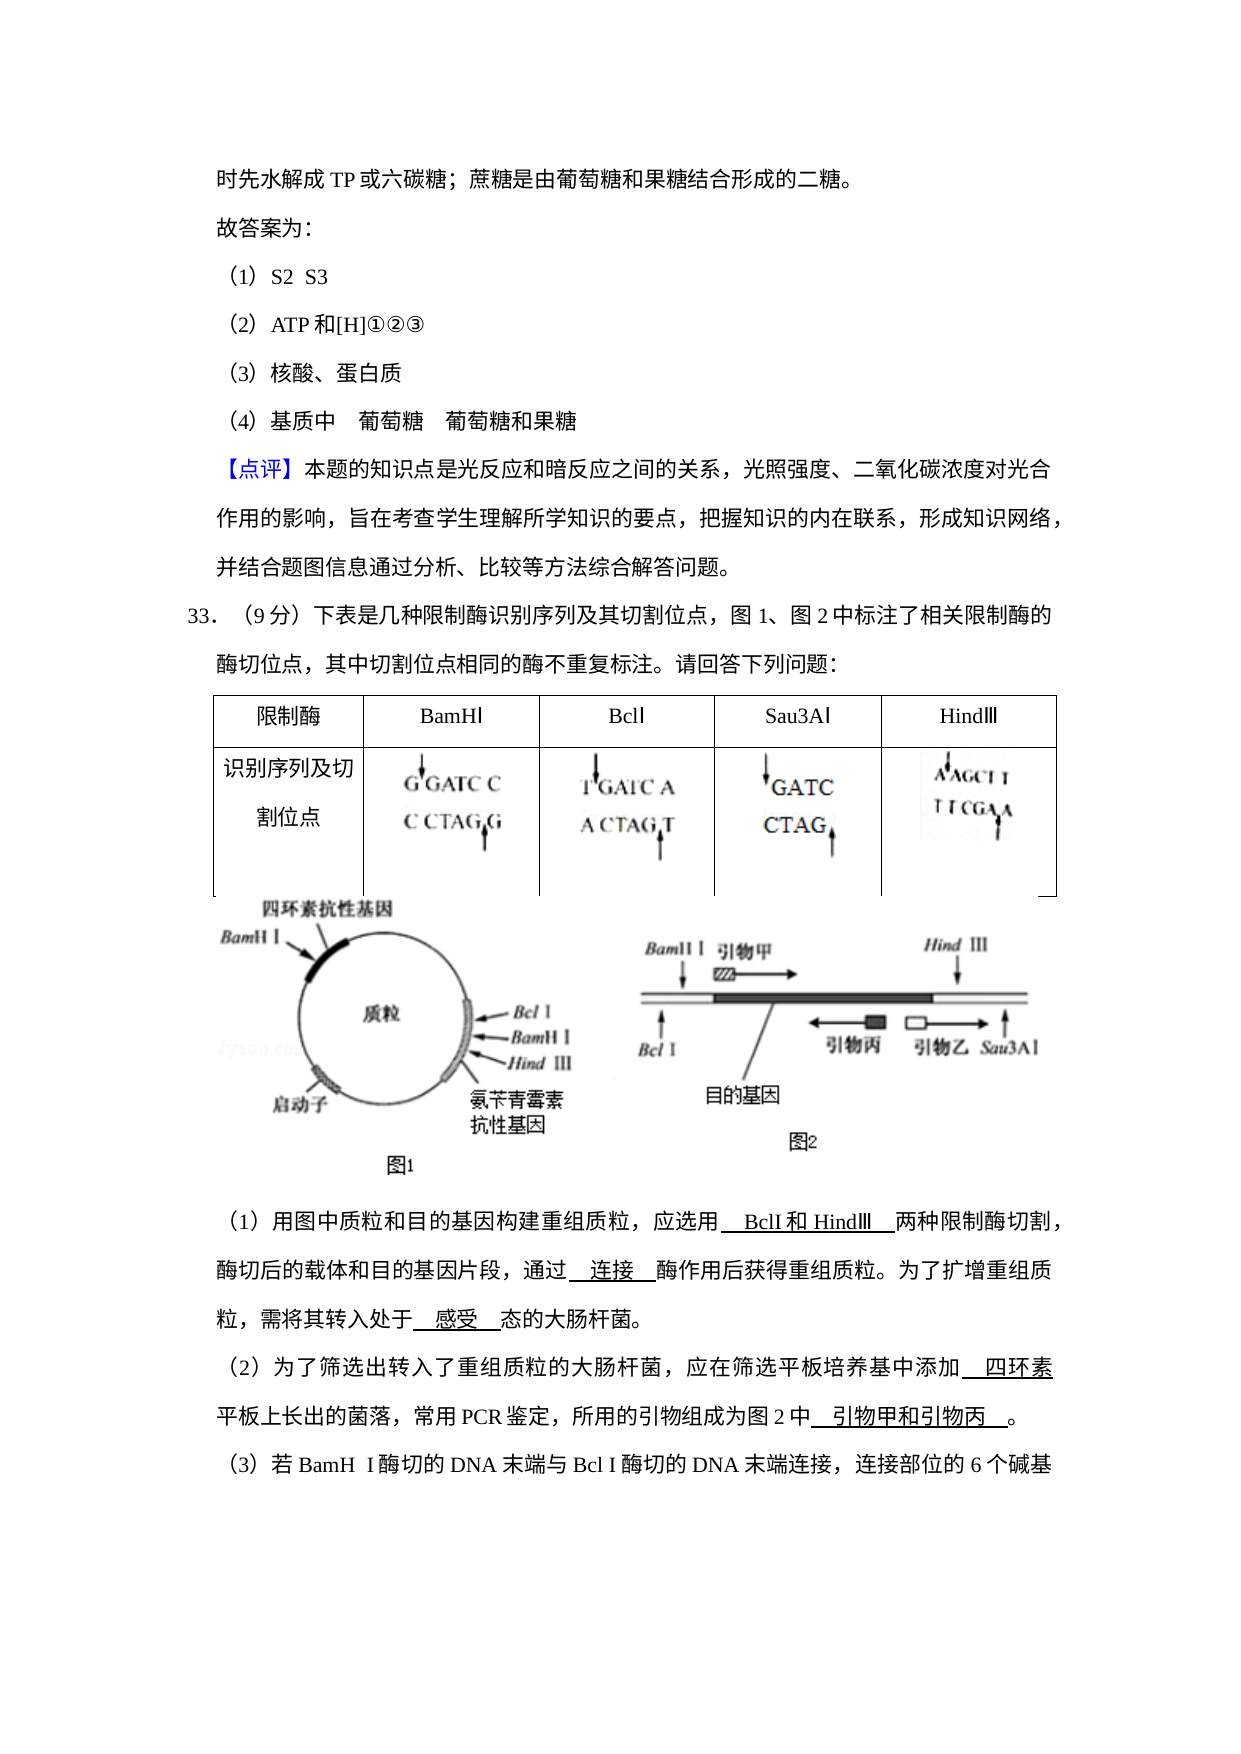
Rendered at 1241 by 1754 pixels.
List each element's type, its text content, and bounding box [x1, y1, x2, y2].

table_cell [715, 748, 881, 896]
table_cell [540, 748, 714, 896]
table_cell [882, 748, 1056, 896]
table_cell [364, 748, 539, 896]
picture [759, 750, 836, 858]
table_header 限制酶 [214, 696, 363, 747]
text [216, 162, 1053, 194]
picture [216, 896, 1039, 1175]
text （3）核酸、蛋白质 [216, 355, 1053, 388]
text （4）基质中 葡萄糖 葡萄糖和果糖 [216, 404, 1053, 436]
table_header BamHⅠ [364, 696, 539, 747]
text 【点评】本题的知识点是光反应和暗反应之间的关系，光照强度、二氧化碳浓度对光合作用的影响，旨在考查学生理解所学知识的要点，把握知识的内在联系，形成知识网络，并结合题图信息通过分析、比较等方法综合解答问题。 [216, 452, 1053, 582]
table_header BclⅠ [540, 696, 714, 747]
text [216, 1447, 1053, 1479]
table_header HindⅢ [882, 696, 1056, 747]
text 33．（9分）下表是几种限制酶识别序列及其切割位点，图1、图2中标注了相关限制酶的酶切位点，其中切割位点相同的酶不重复标注。请回答下列问题： [187, 598, 1053, 679]
picture [920, 750, 1018, 846]
picture [401, 750, 502, 852]
table_cell 识别序列及切割位点 [214, 748, 363, 896]
text （2）为了筛选出转入了重组质粒的大肠杆菌，应在筛选平板培养基中添加 四环素 平板上长出的菌落，常用PCR鉴定，所用的引物组成为图2中 引物甲和引物丙 。 [216, 1350, 1053, 1431]
picture [577, 750, 676, 862]
text （1）S2 S3 [216, 259, 1053, 291]
table_header Sau3AⅠ [715, 696, 881, 747]
text 故答案为： [216, 210, 1053, 243]
text （2）ATP和[H]①②③ [216, 307, 1053, 339]
text （1）用图中质粒和目的基因构建重组质粒，应选用 BclI和HindⅢ 两种限制酶切割，酶切后的载体和目的基因片段，通过 连接 酶作用后获得重组质粒。为了扩增重组质粒，需将其转入处于 感受 态的大肠杆菌。 [216, 1204, 1053, 1334]
